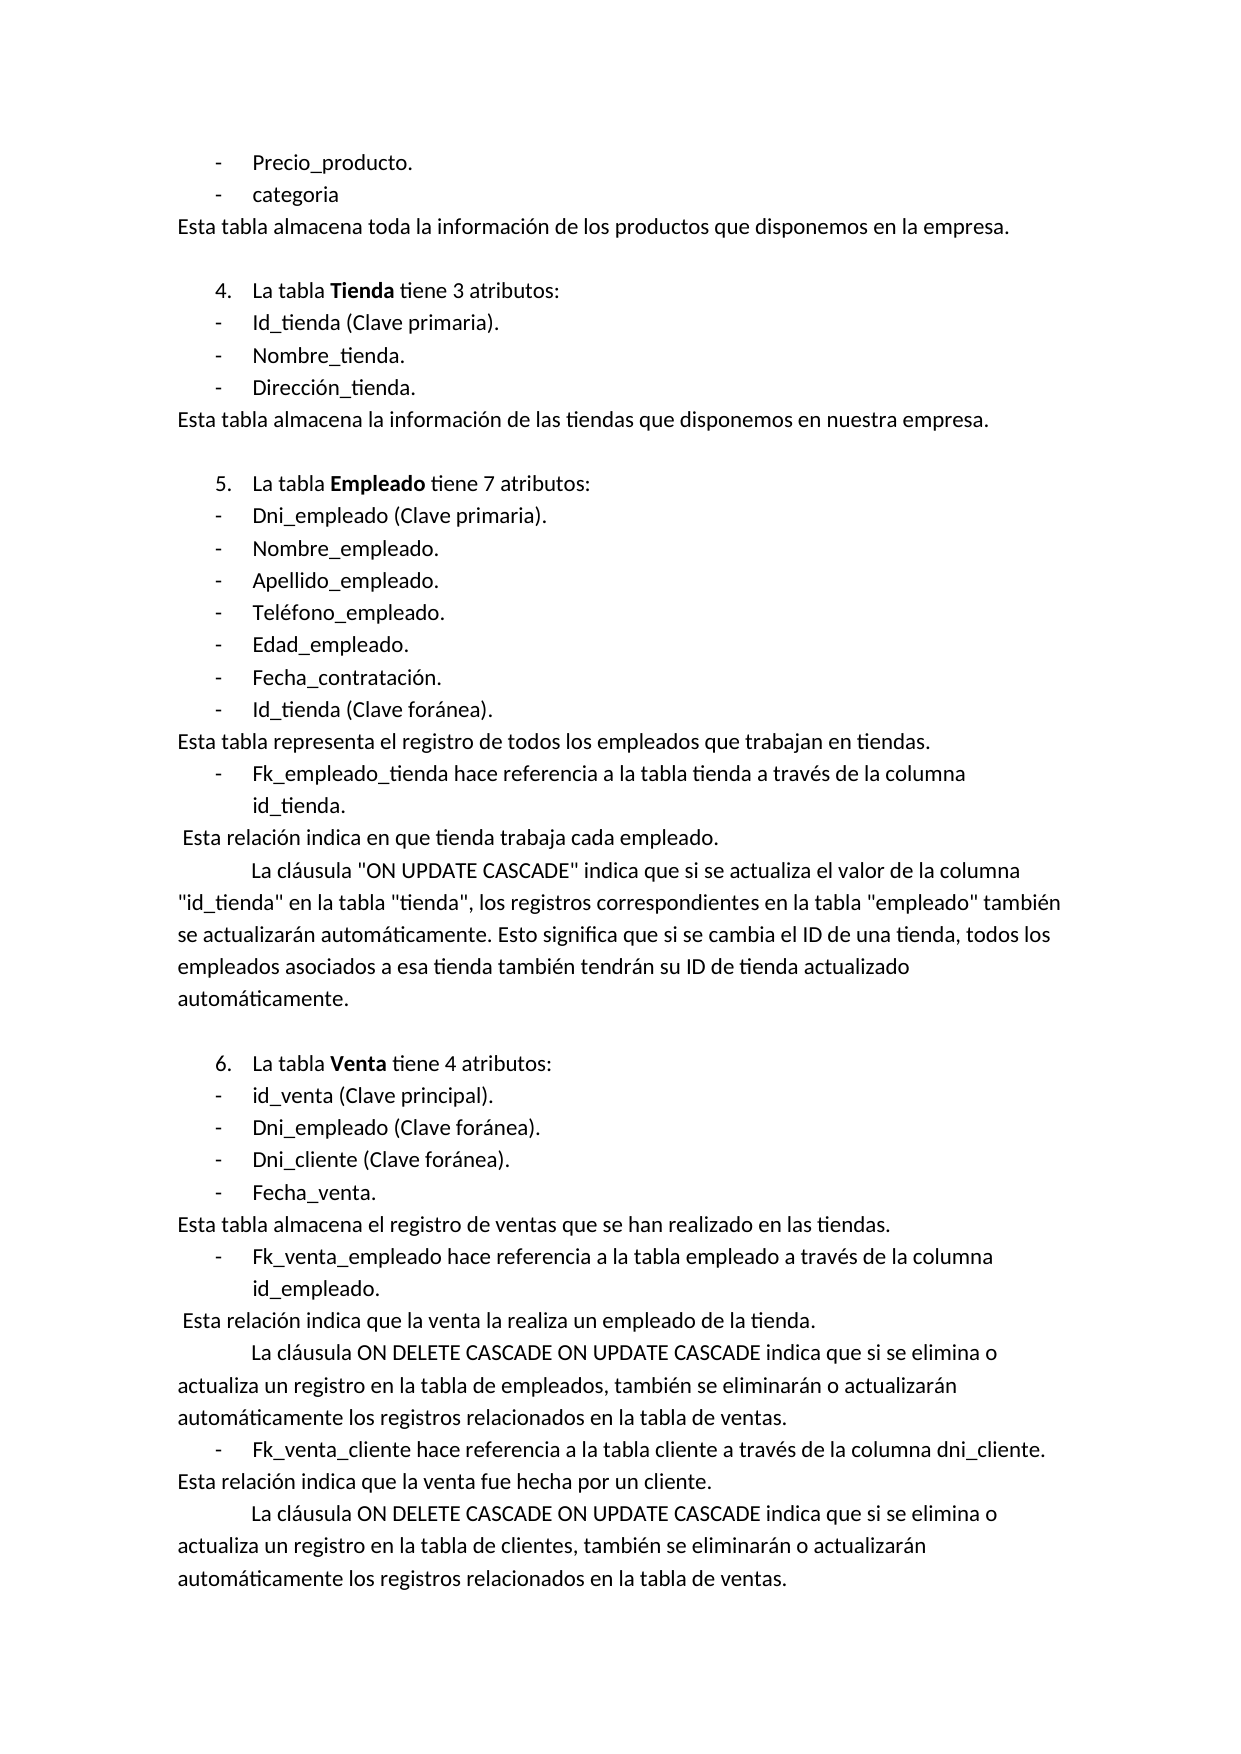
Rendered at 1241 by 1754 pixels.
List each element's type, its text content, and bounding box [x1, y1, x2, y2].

list Id_tienda (Clave foránea). [215, 695, 1063, 723]
list Dni_cliente (Clave foránea). [215, 1145, 1063, 1173]
text Esta tabla representa el registro de todos los empleados que trabajan en tiendas. [177, 727, 1063, 755]
text Esta tabla almacena el registro de ventas que se han realizado en las tiendas. [177, 1210, 1063, 1238]
list Nombre_empleado. [215, 534, 1063, 562]
list Edad_empleado. [215, 630, 1063, 658]
list La tabla Venta tiene 4 atributos: [215, 1049, 1063, 1077]
text La cláusula ON DELETE CASCADE ON UPDATE CASCADE indica que si se elimina o actualiza un registro en la tabla de empleados, también se eliminarán o actualizarán automáticamente los registros relacionados en la tabla de ventas. [177, 1338, 1063, 1431]
text La cláusula "ON UPDATE CASCADE" indica que si se actualiza el valor de la columna "id_tienda" en la tabla "tienda", los registros correspondientes en la tabla "empleado" también se actualizarán automáticamente. Esto significa que si se cambia el ID de una tienda, todos los empleados asociados a esa tienda también tendrán su ID de tienda actualizado automáticamente. [177, 856, 1063, 1012]
list Precio_producto. [215, 148, 1063, 176]
list Fecha_contratación. [215, 663, 1063, 691]
list La tabla Tienda tiene 3 atributos: [215, 276, 1063, 304]
text Esta relación indica que la venta fue hecha por un cliente. [177, 1467, 1063, 1495]
list Dni_empleado (Clave foránea). [215, 1113, 1063, 1141]
list Fecha_venta. [215, 1178, 1063, 1206]
list La tabla Empleado tiene 7 atributos: [215, 469, 1063, 497]
list Dirección_tienda. [215, 373, 1063, 401]
text La cláusula ON DELETE CASCADE ON UPDATE CASCADE indica que si se elimina o actualiza un registro en la tabla de clientes, también se eliminarán o actualizarán automáticamente los registros relacionados en la tabla de ventas. [177, 1499, 1063, 1592]
list Fk_venta_cliente hace referencia a la tabla cliente a través de la columna dni_cliente. [215, 1435, 1063, 1463]
text Esta tabla almacena la información de las tiendas que disponemos en nuestra empresa. [177, 405, 1063, 433]
list Apellido_empleado. [215, 566, 1063, 594]
list categoria [215, 180, 1063, 208]
list Fk_venta_empleado hace referencia a la tabla empleado a través de la columna id_empleado. [215, 1242, 1063, 1302]
text Esta relación indica en que tienda trabaja cada empleado. [177, 823, 1063, 852]
text Esta relación indica que la venta la realiza un empleado de la tienda. [177, 1306, 1063, 1334]
list Nombre_tienda. [215, 341, 1063, 369]
list Id_tienda (Clave primaria). [215, 308, 1063, 337]
list Dni_empleado (Clave primaria). [215, 502, 1063, 530]
list id_venta (Clave principal). [215, 1081, 1063, 1109]
list Teléfono_empleado. [215, 598, 1063, 626]
text Esta tabla almacena toda la información de los productos que disponemos en la empresa. [177, 212, 1063, 240]
list Fk_empleado_tienda hace referencia a la tabla tienda a través de la columna id_tienda. [215, 759, 1063, 819]
